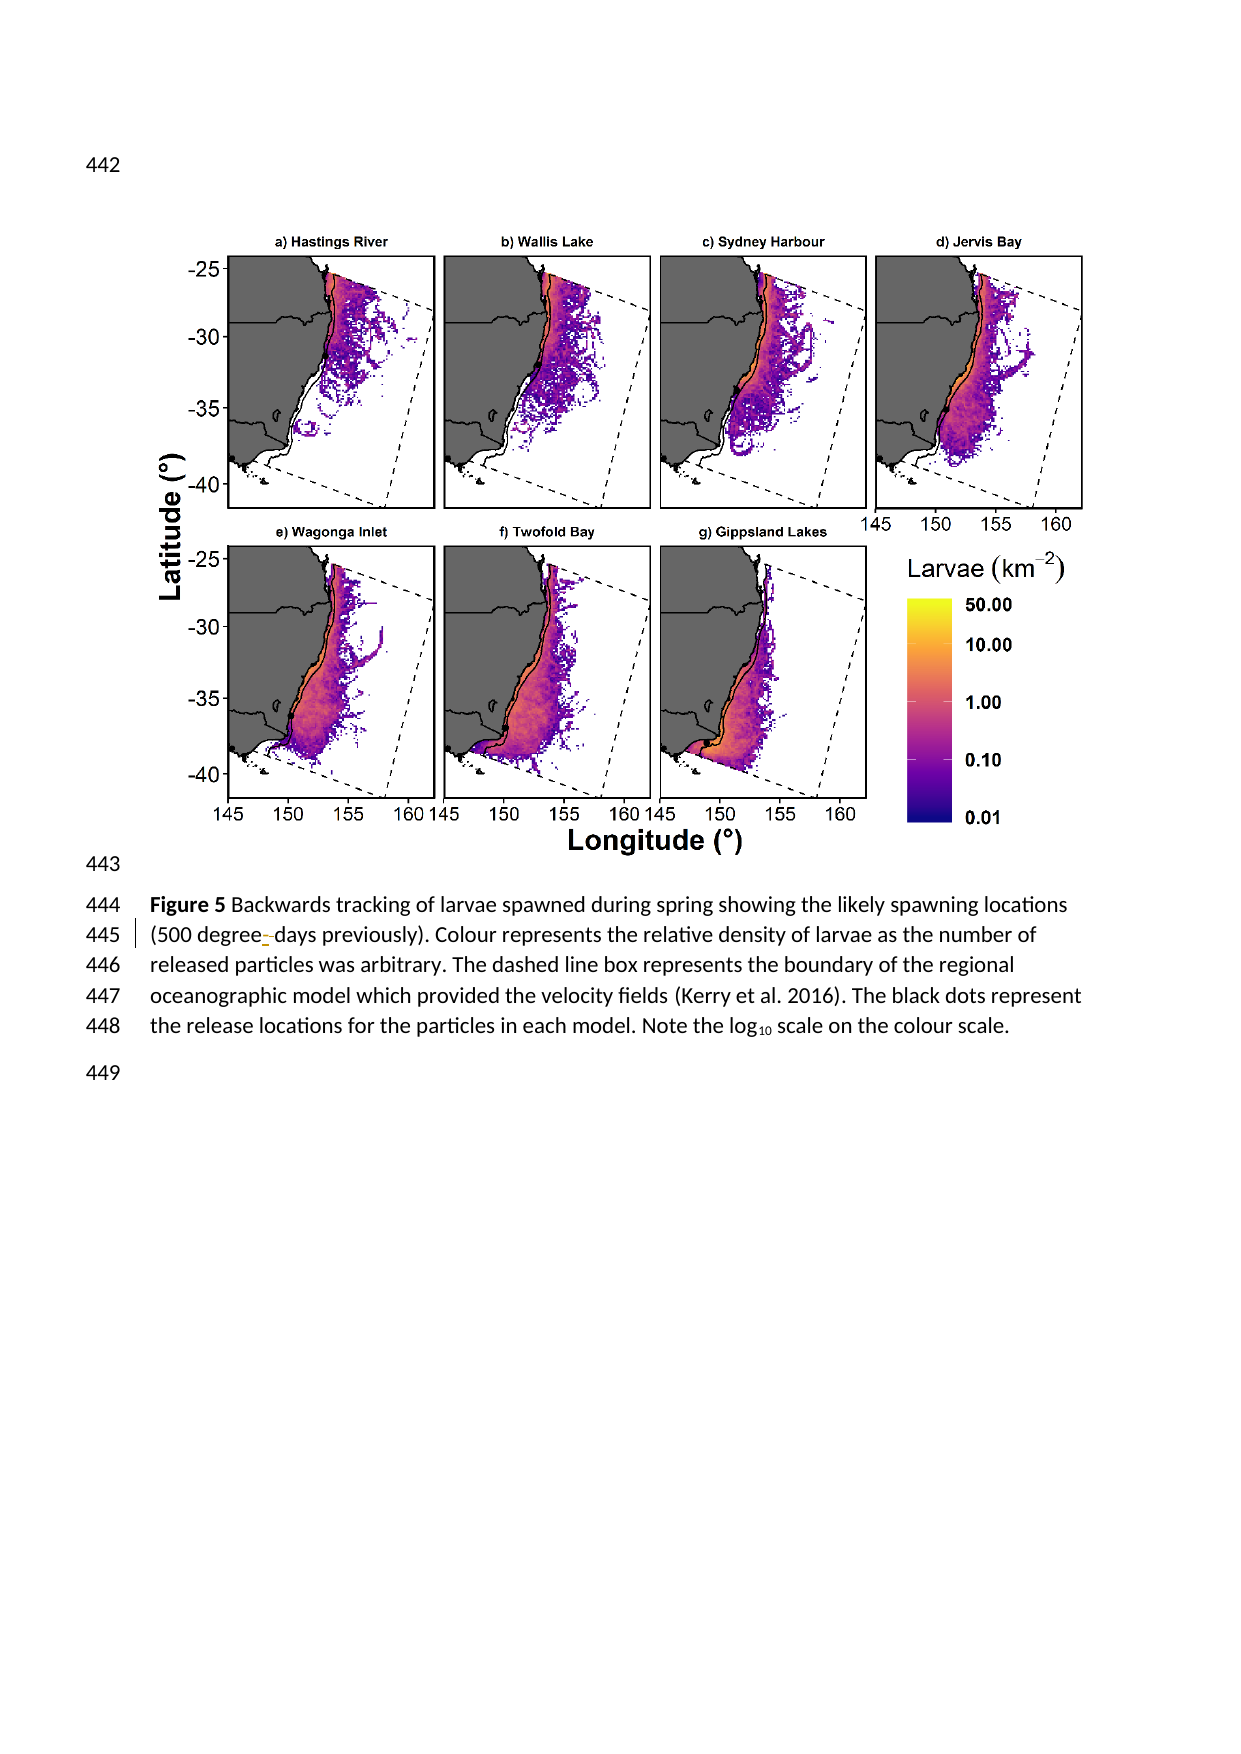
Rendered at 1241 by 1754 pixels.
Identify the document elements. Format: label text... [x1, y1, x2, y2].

picture [150, 208, 1091, 872]
text Figure 5 Backwards tracking of larvae spawned during spring showing the likely spawning locations (500 degreedays previously). Colour represents the relative density of larvae as the number of released particles was arbitrary. The dashed line box represents the boundary of the regional oceanographic model which provided the velocity fields (Kerry et al. 2016). The black dots represent the release locations for the particles in each model. Note the log10 scale on the colour scale. [150, 890, 1090, 1039]
